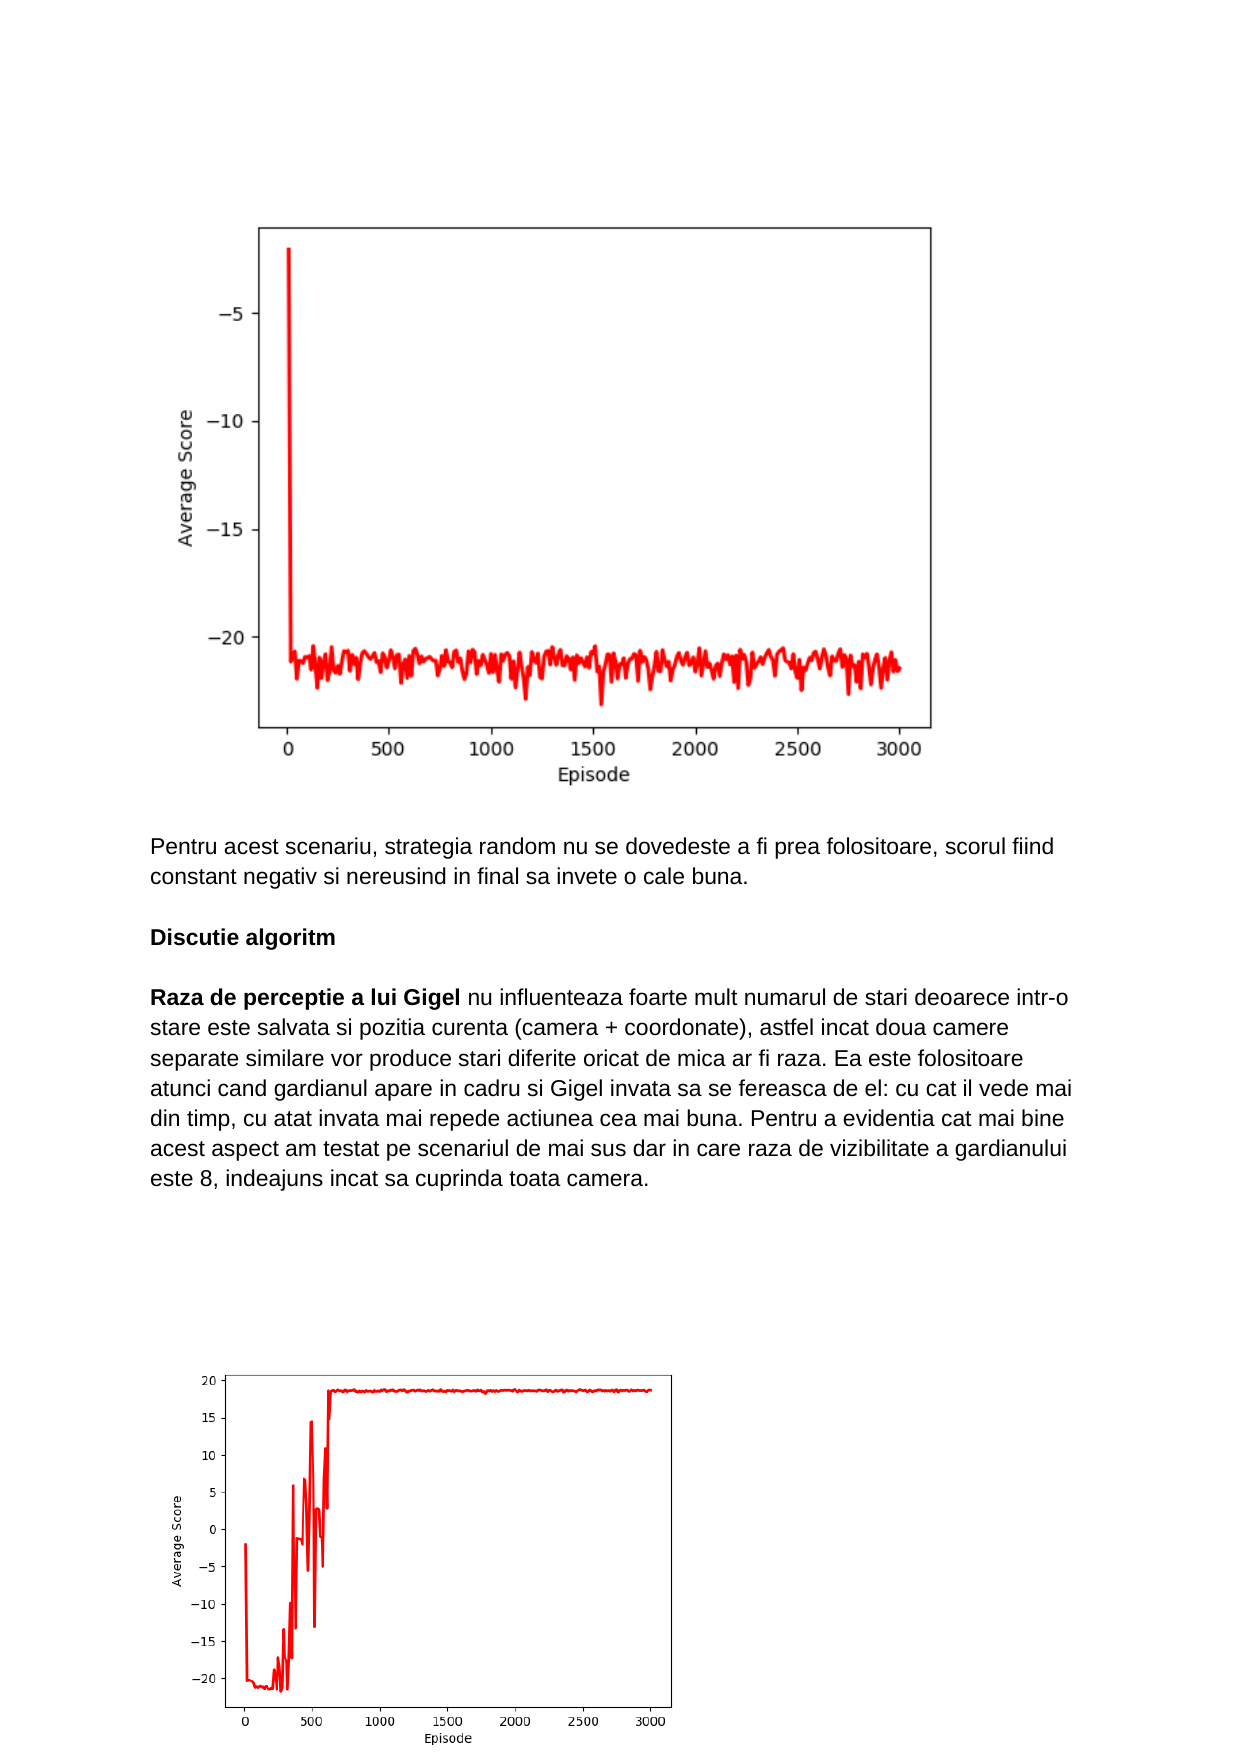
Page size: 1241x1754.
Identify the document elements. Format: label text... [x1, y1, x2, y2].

text Pentru acest scenariu, strategia random nu se dovedeste a fi prea folositoare, scorul fiind constant negativ si nereusind in final sa invete o cale buna. [150, 833, 1090, 890]
text Raza de perceptie a lui Gigel nu influenteaza foarte mult numarul de stari deoarece intr-o stare este salvata si pozitia curenta (camera + coordonate), astfel incat doua camere separate similare vor produce stari diferite oricat de mica ar fi raza. Ea este folositoare atunci cand gardianul apare in cadru si Gigel invata sa se fereasca de el: cu cat il vede mai din timp, cu atat invata mai repede actiunea cea mai buna. Pentru a evidentia cat mai bine acest aspect am testat pe scenariul de mai sus dar in care raza de vizibilitate a gardianului este 8, indeajuns incat sa cuprinda toata camera. [150, 984, 1090, 1192]
picture [150, 150, 1017, 799]
picture [153, 1322, 728, 1754]
text Discutie algoritm [150, 924, 1090, 950]
